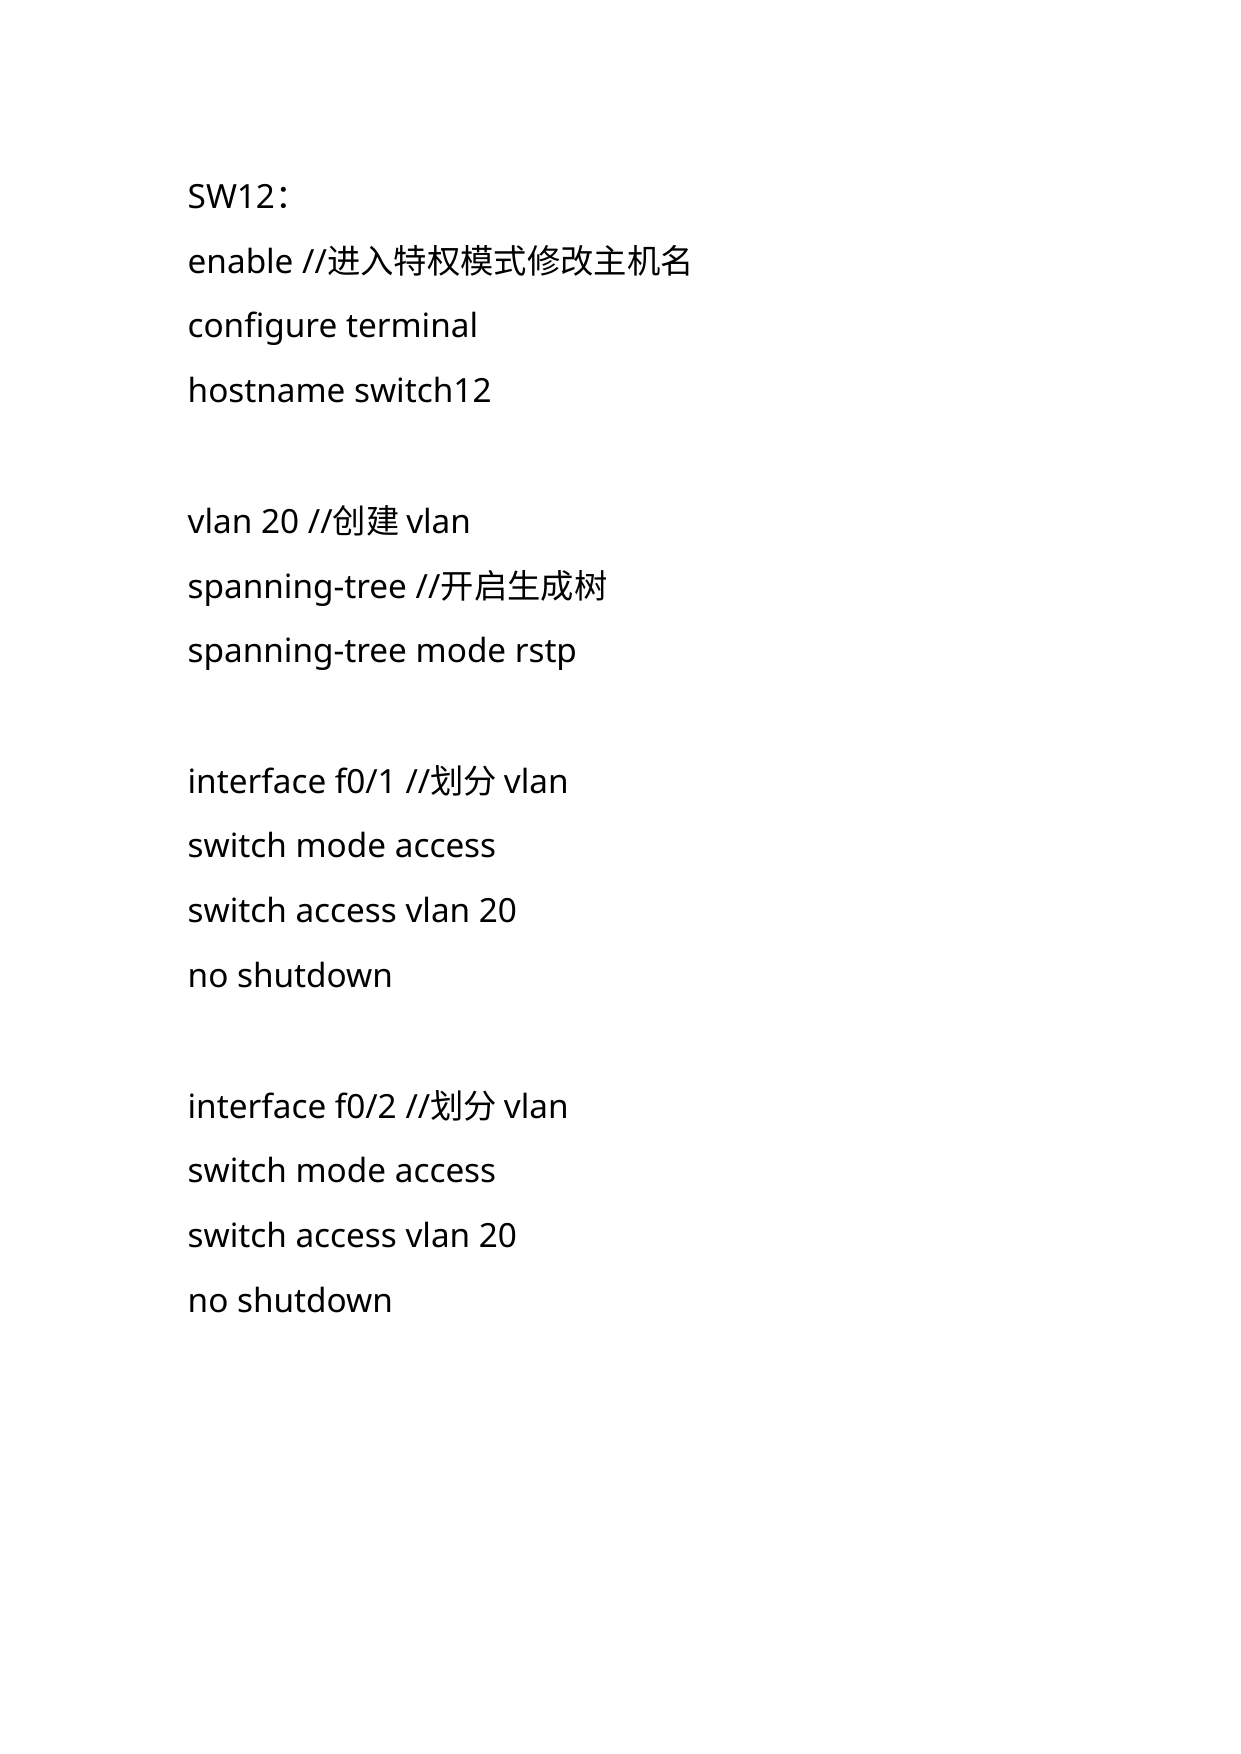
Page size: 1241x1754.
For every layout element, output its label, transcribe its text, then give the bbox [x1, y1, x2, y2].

text switch access vlan 20 [187, 1202, 1053, 1267]
text interface f0/2 //划分vlan [187, 1072, 1053, 1137]
text hostname switch12 [187, 357, 1053, 422]
text switch access vlan 20 [187, 877, 1053, 942]
text no shutdown [187, 942, 1053, 1007]
text no shutdown [187, 1267, 1053, 1332]
text SW12： [187, 162, 1053, 227]
text interface f0/1 //划分vlan [187, 747, 1053, 812]
text vlan 20 //创建vlan [187, 487, 1053, 552]
text switch mode access [187, 812, 1053, 877]
text enable //进入特权模式修改主机名 [187, 227, 1053, 292]
text spanning-tree mode rstp [187, 617, 1053, 682]
text configure terminal [187, 292, 1053, 357]
text switch mode access [187, 1137, 1053, 1202]
text spanning-tree //开启生成树 [187, 552, 1053, 617]
